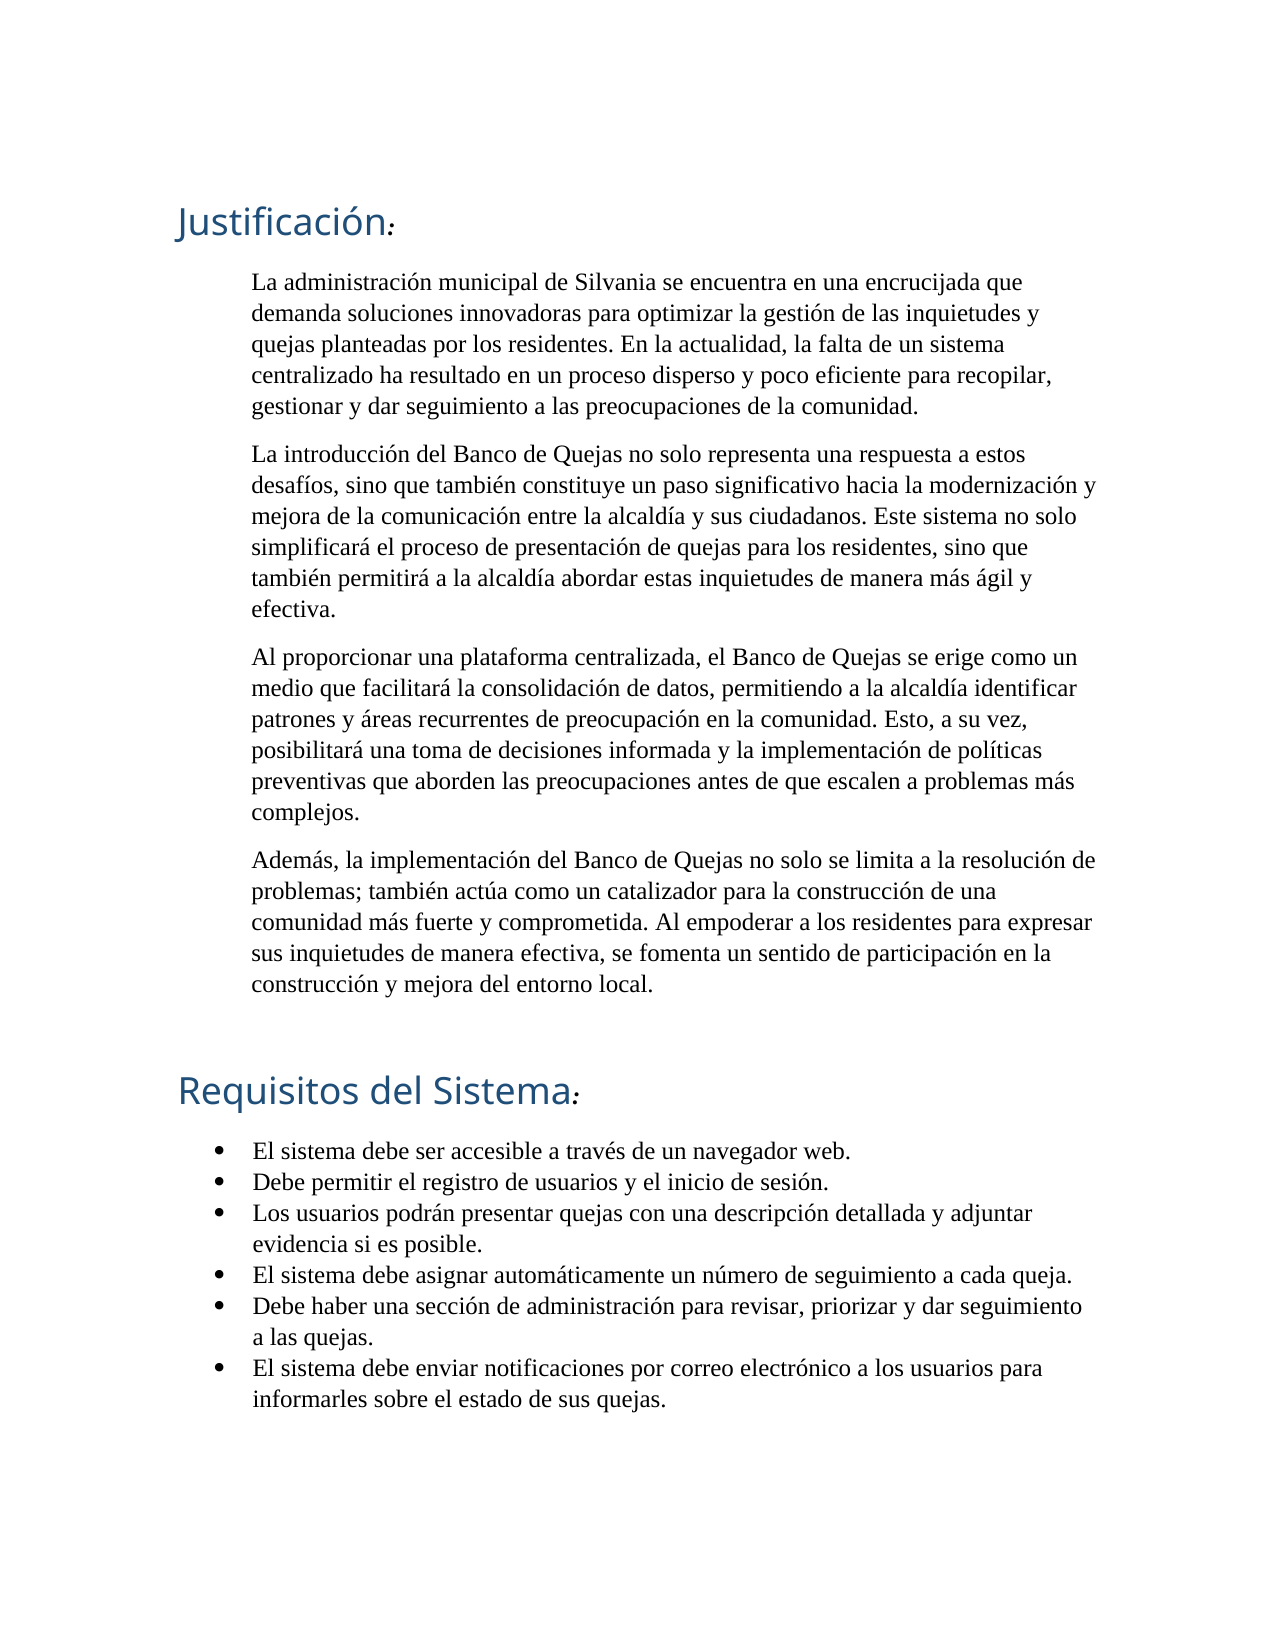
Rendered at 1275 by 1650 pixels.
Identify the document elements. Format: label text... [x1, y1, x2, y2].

text Además, la implementación del Banco de Quejas no solo se limita a la resolución de problemas; también actúa como un catalizador para la construcción de una comunidad más fuerte y comprometida. Al empoderar a los residentes para expresar sus inquietudes de manera efectiva, se fomenta un sentido de participación en la construcción y mejora del entorno local. [251, 845, 1098, 998]
text La administración municipal de Silvania se encuentra en una encrucijada que demanda soluciones innovadoras para optimizar la gestión de las inquietudes y quejas planteadas por los residentes. En la actualidad, la falta de un sistema centralizado ha resultado en un proceso disperso y poco eficiente para recopilar, gestionar y dar seguimiento a las preocupaciones de la comunidad. [251, 267, 1098, 420]
list El sistema debe asignar automáticamente un número de seguimiento a cada queja. [215, 1260, 1098, 1289]
list El sistema debe ser accesible a través de un navegador web. [215, 1136, 1098, 1165]
list Debe permitir el registro de usuarios y el inicio de sesión. [215, 1167, 1098, 1196]
text Justificación: [177, 195, 1098, 246]
list Debe haber una sección de administración para revisar, priorizar y dar seguimiento a las quejas. [215, 1291, 1098, 1351]
list El sistema debe enviar notificaciones por correo electrónico a los usuarios para informarles sobre el estado de sus quejas. [215, 1353, 1098, 1413]
list Los usuarios podrán presentar quejas con una descripción detallada y adjuntar evidencia si es posible. [215, 1198, 1098, 1258]
text Requisitos del Sistema: [177, 1064, 1098, 1115]
text Al proporcionar una plataforma centralizada, el Banco de Quejas se erige como un medio que facilitará la consolidación de datos, permitiendo a la alcaldía identificar patrones y áreas recurrentes de preocupación en la comunidad. Esto, a su vez, posibilitará una toma de decisiones informada y la implementación de políticas preventivas que aborden las preocupaciones antes de que escalen a problemas más complejos. [251, 642, 1098, 826]
text La introducción del Banco de Quejas no solo representa una respuesta a estos desafíos, sino que también constituye un paso significativo hacia la modernización y mejora de la comunicación entre la alcaldía y sus ciudadanos. Este sistema no solo simplificará el proceso de presentación de quejas para los residentes, sino que también permitirá a la alcaldía abordar estas inquietudes de manera más ágil y efectiva. [251, 439, 1098, 623]
